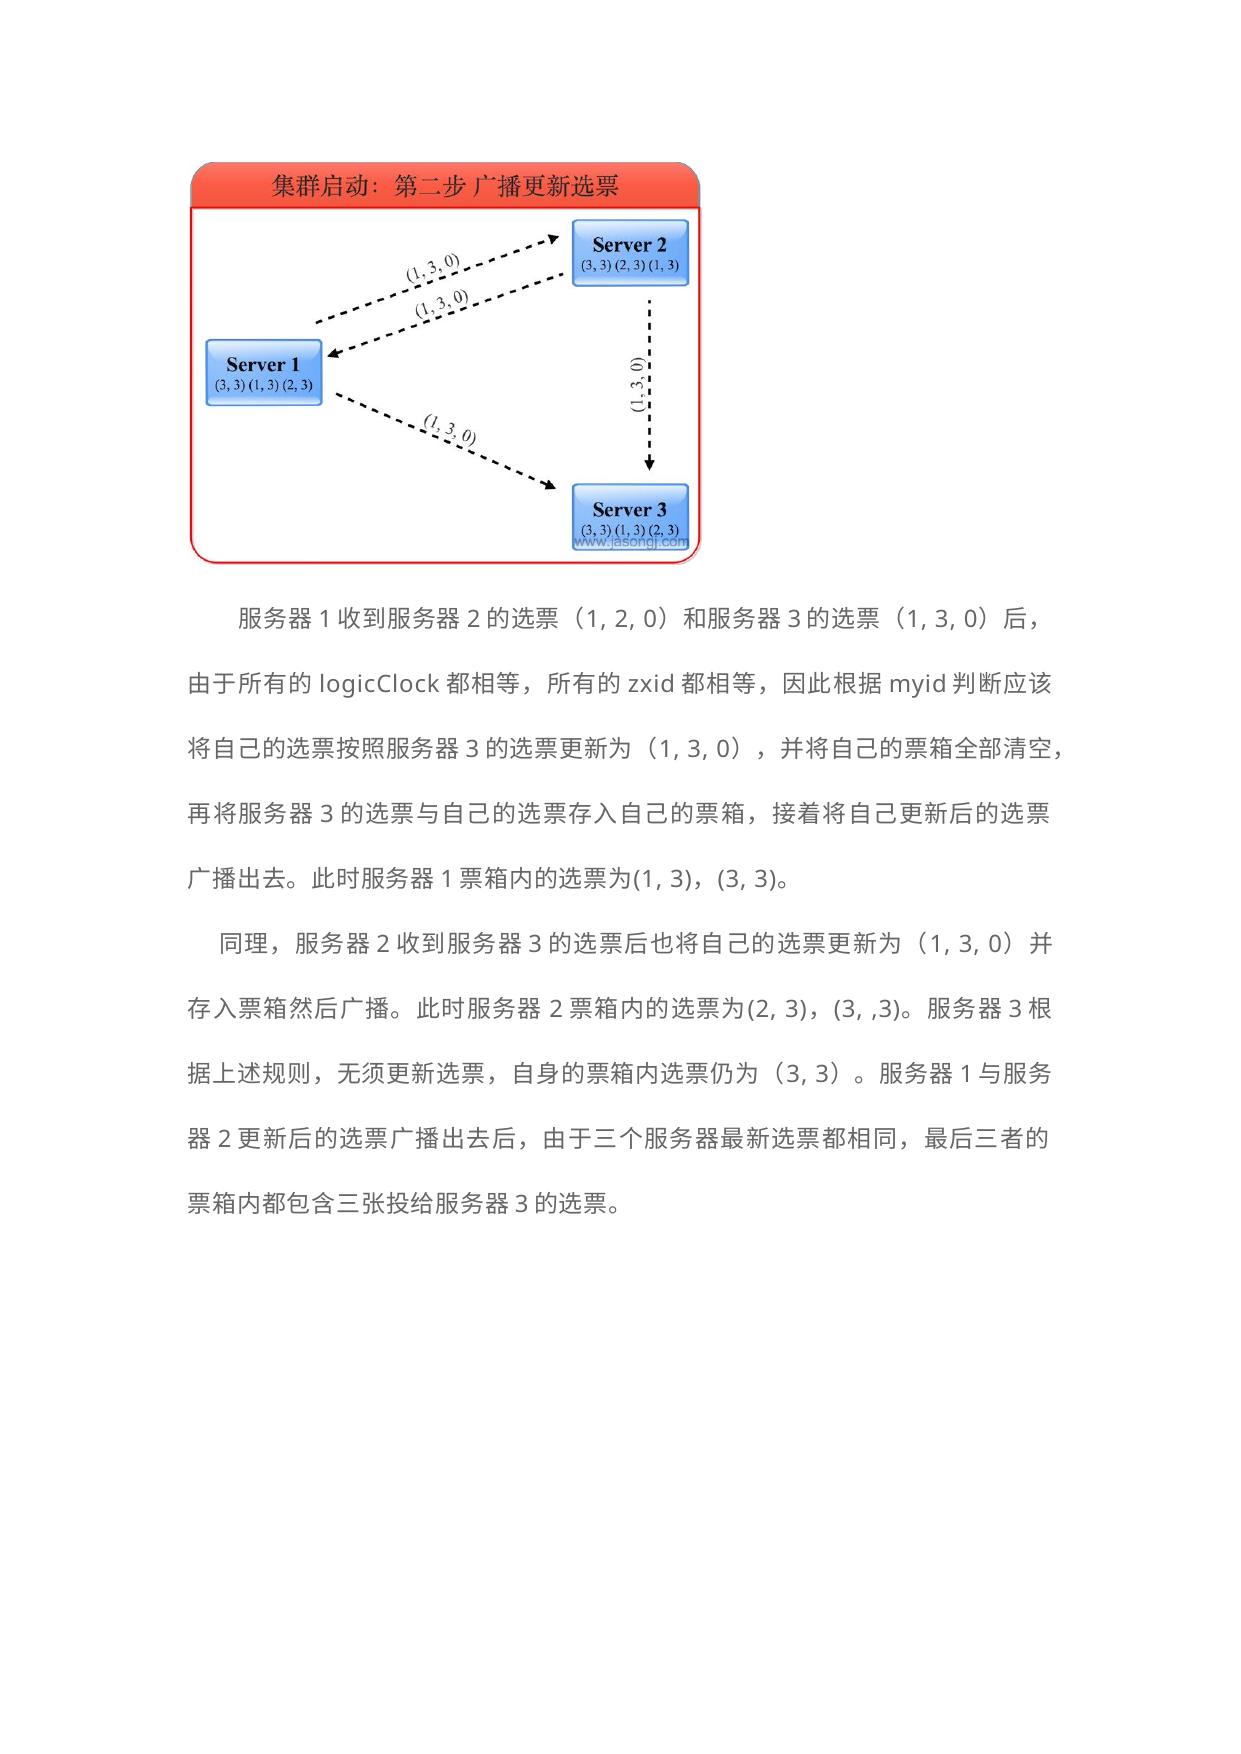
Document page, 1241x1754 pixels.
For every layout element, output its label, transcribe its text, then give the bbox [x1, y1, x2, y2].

text 服务器1收到服务器2的选票（1, 2, 0）和服务器3的选票（1, 3, 0）后，由于所有的logicClock都相等，所有的zxid都相等，因此根据myid判断应该将自己的选票按照服务器3的选票更新为（1, 3, 0），并将自己的票箱全部清空，再将服务器3的选票与自己的选票存入自己的票箱，接着将自己更新后的选票广播出去。此时服务器1票箱内的选票为(1, 3)，(3, 3)。 同理，服务器2收到服务器3的选票后也将自己的选票更新为（1, 3, 0）并存入票箱然后广播。此时服务器2票箱内的选票为(2, 3)，(3, ,3)。服务器3根据上述规则，无须更新选票，自身的票箱内选票仍为（3, 3）。服务器1与服务器2更新后的选票广播出去后，由于三个服务器最新选票都相同，最后三者的票箱内都包含三张投给服务器3的选票。 [187, 584, 1053, 1234]
picture [187, 162, 703, 567]
